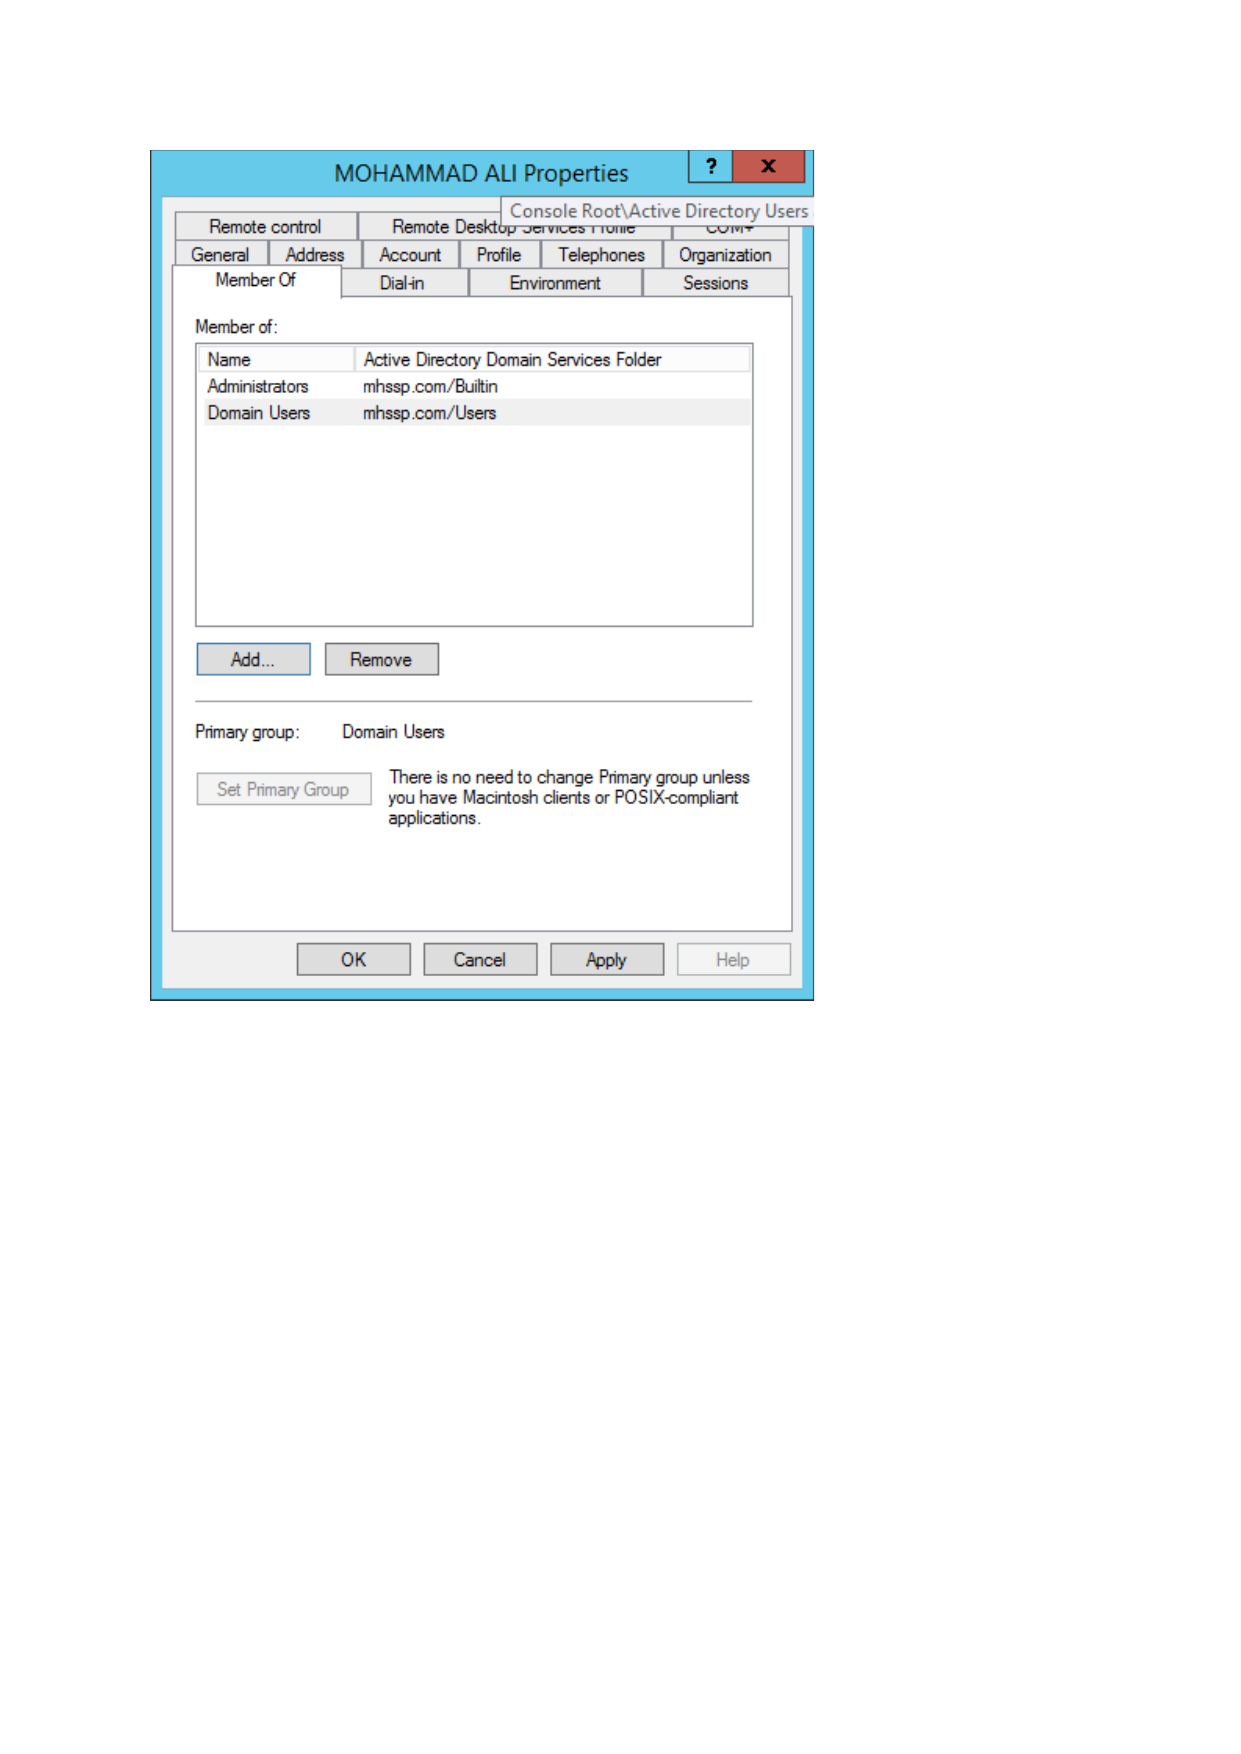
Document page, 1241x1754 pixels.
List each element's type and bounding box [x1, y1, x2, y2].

picture [150, 150, 815, 1001]
